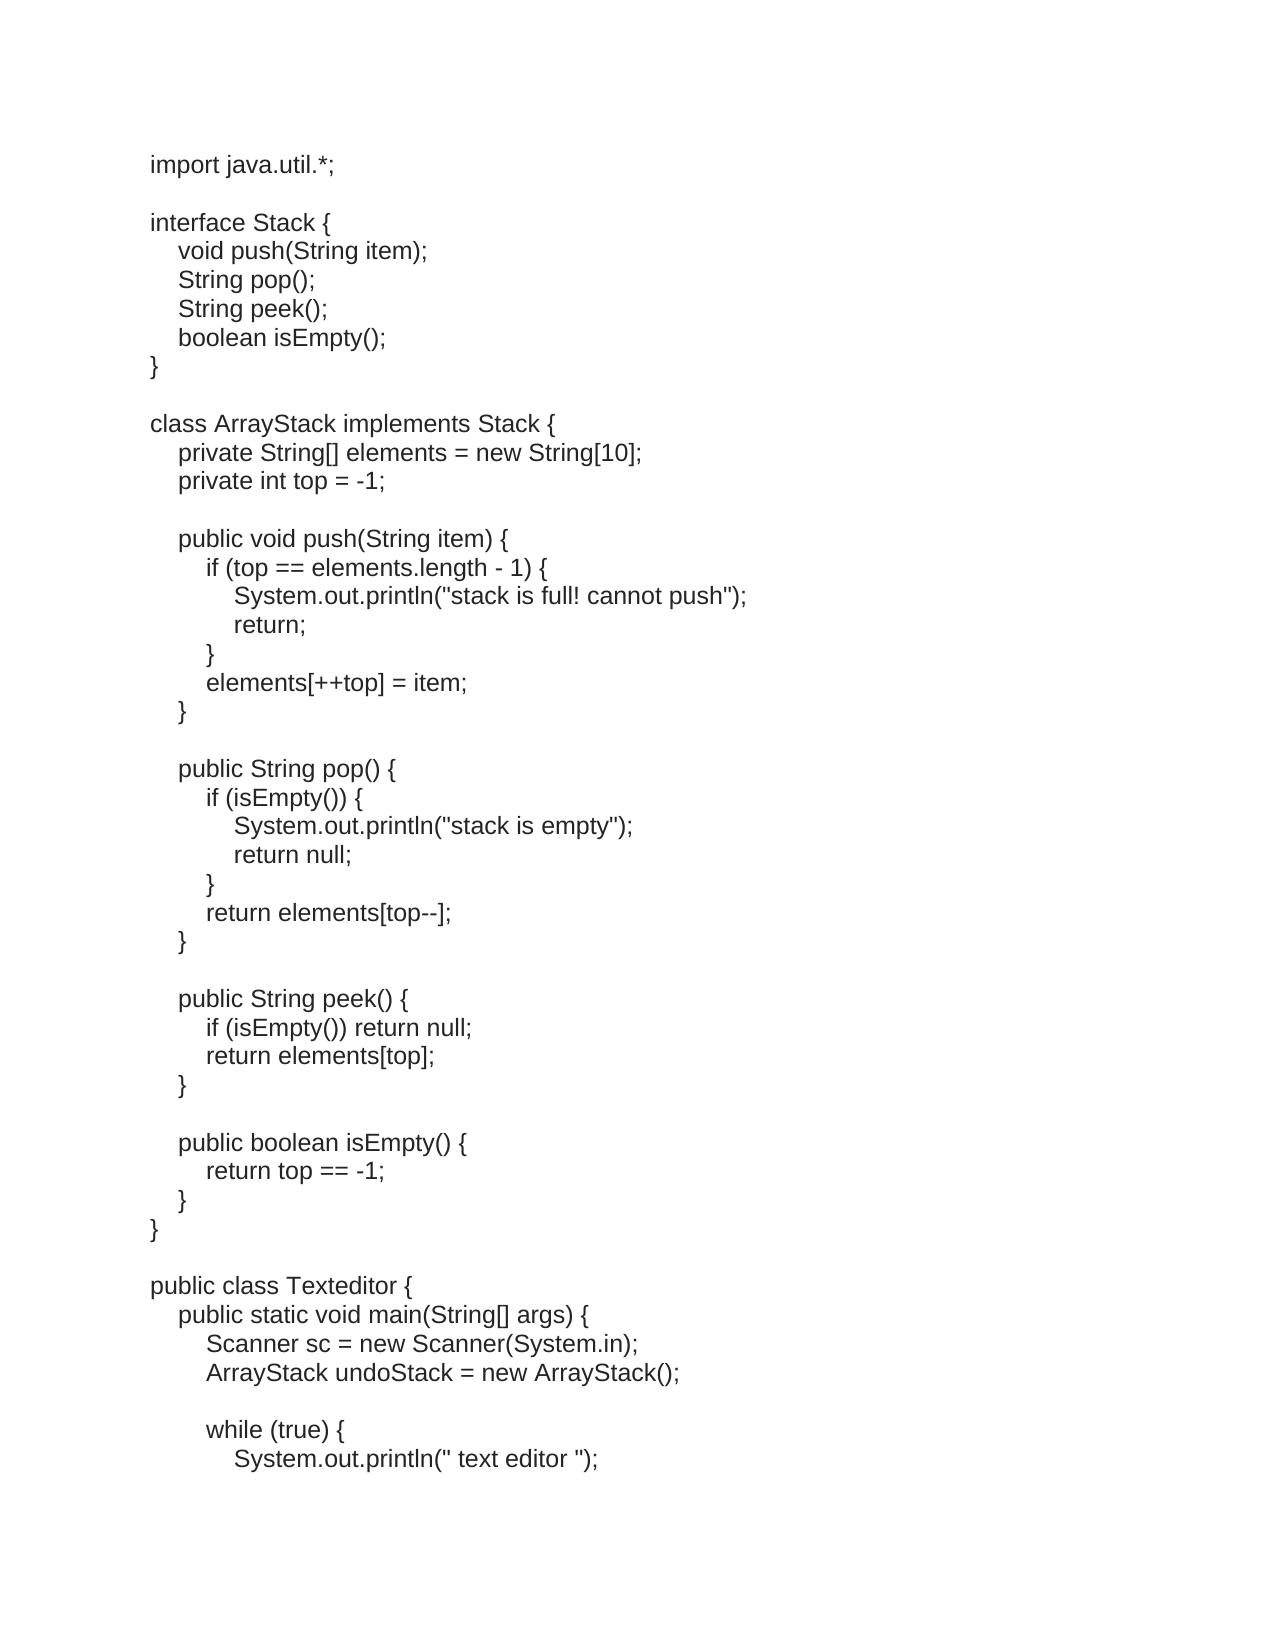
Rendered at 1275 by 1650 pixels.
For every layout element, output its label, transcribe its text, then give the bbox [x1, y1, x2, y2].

text public String peek() { [150, 984, 1125, 1012]
text if (isEmpty()) return null; [150, 1012, 1125, 1041]
text public void push(String item) { [150, 524, 1125, 552]
text public boolean isEmpty() { [150, 1127, 1125, 1156]
text ArrayStack undoStack = new ArrayStack(); [150, 1357, 1125, 1386]
text interface Stack { [150, 207, 1125, 236]
text return; [150, 610, 1125, 639]
text } [150, 1185, 1125, 1214]
text String peek(); [150, 294, 1125, 322]
text while (true) { [150, 1415, 1125, 1444]
text } [150, 1214, 1125, 1242]
text public String pop() { [150, 754, 1125, 782]
text } [150, 869, 1125, 897]
text System.out.println("stack is empty"); [150, 811, 1125, 840]
text } [150, 926, 1125, 955]
text String pop(); [150, 265, 1125, 294]
text } [150, 639, 1125, 667]
text private int top = -1; [150, 466, 1125, 495]
text class ArrayStack implements Stack { [150, 409, 1125, 437]
text import java.util.*; [150, 150, 1125, 179]
text } [150, 1070, 1125, 1099]
text if (top == elements.length - 1) { [150, 552, 1125, 581]
text return null; [150, 840, 1125, 869]
text public class Texteditor { [150, 1271, 1125, 1300]
text if (isEmpty()) { [150, 782, 1125, 811]
text return elements[top]; [150, 1041, 1125, 1070]
text void push(String item); [150, 236, 1125, 265]
text } [150, 351, 1125, 380]
text return elements[top--]; [150, 897, 1125, 926]
text Scanner sc = new Scanner(System.in); [150, 1329, 1125, 1357]
text private String[] elements = new String[10]; [150, 437, 1125, 466]
text return top == -1; [150, 1156, 1125, 1185]
text public static void main(String[] args) { [150, 1300, 1125, 1329]
text boolean isEmpty(); [150, 322, 1125, 351]
text System.out.println("stack is full! cannot push"); [150, 581, 1125, 610]
text System.out.println(" text editor "); [150, 1444, 1125, 1472]
text elements[++top] = item; [150, 667, 1125, 696]
text } [150, 696, 1125, 725]
